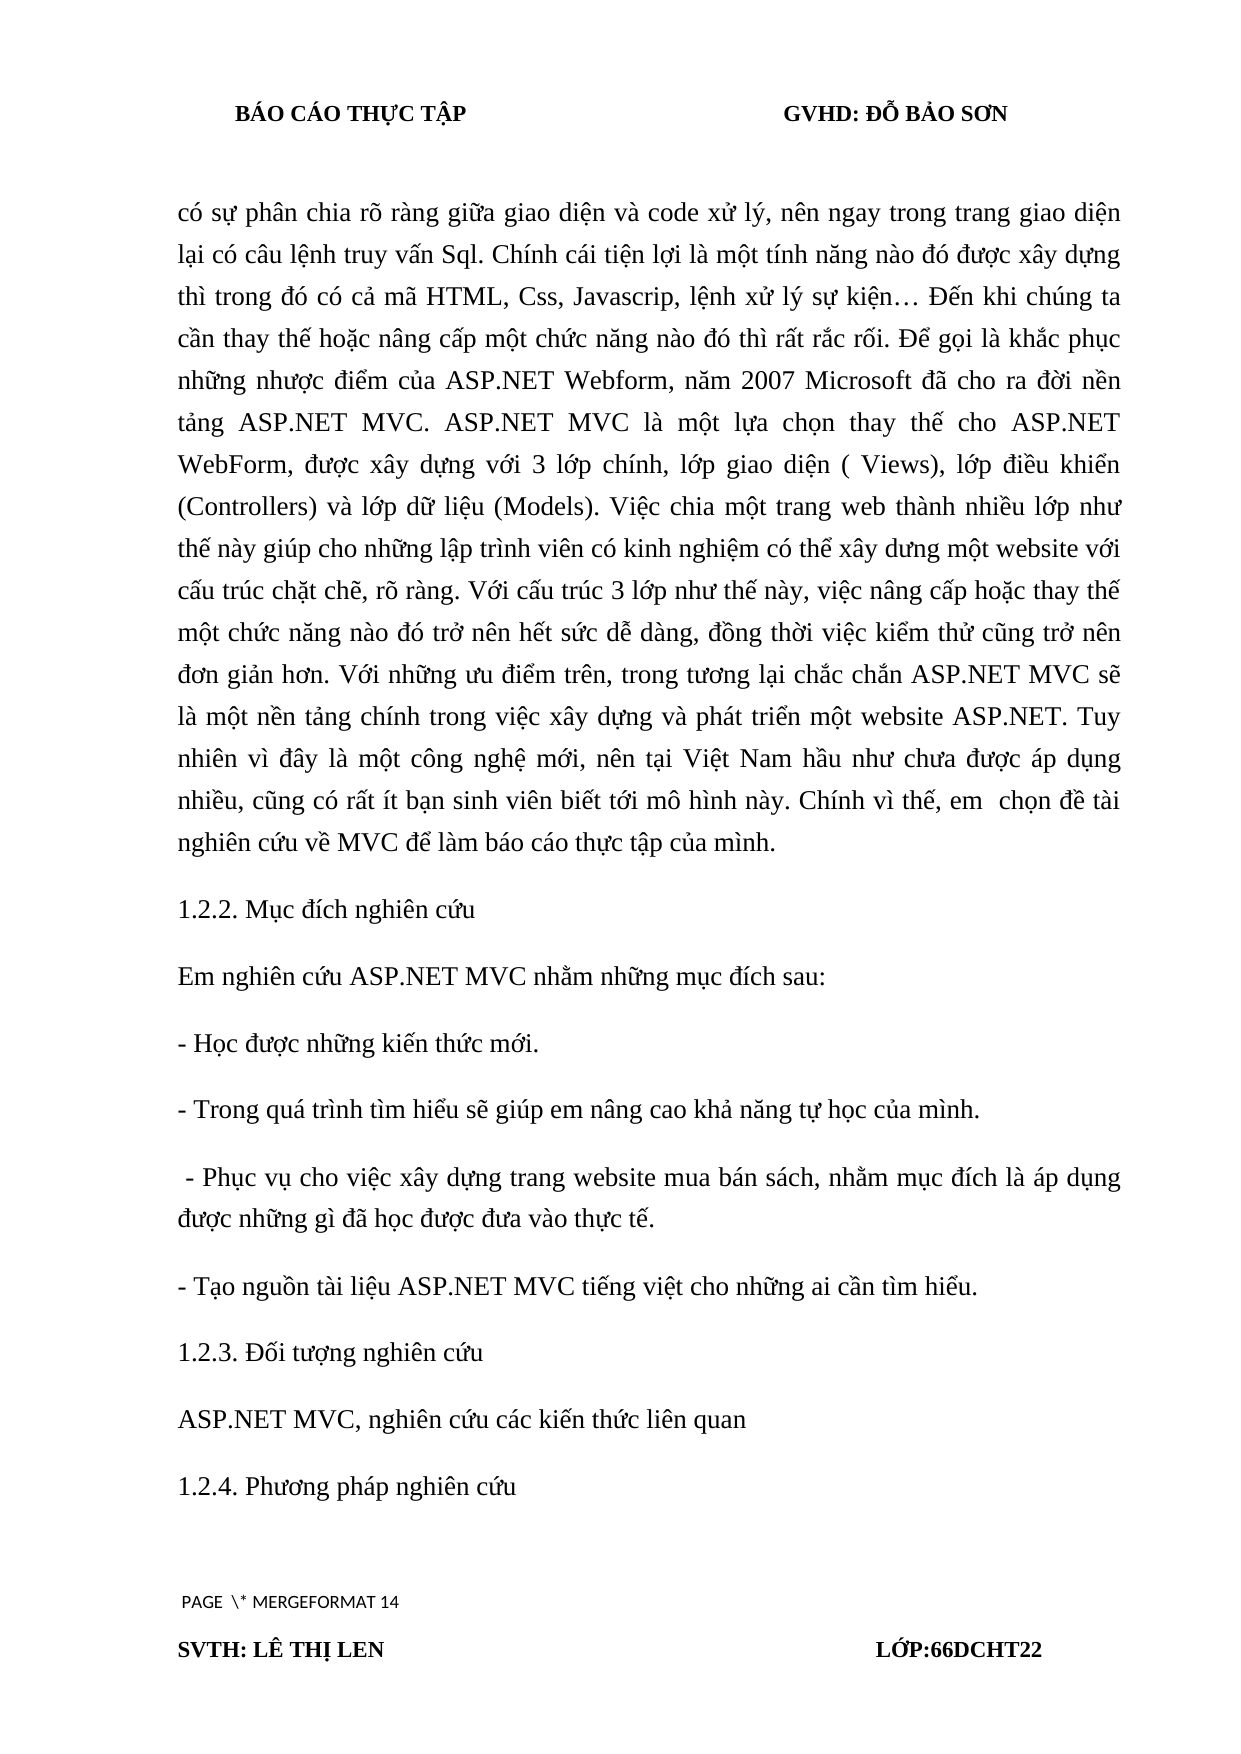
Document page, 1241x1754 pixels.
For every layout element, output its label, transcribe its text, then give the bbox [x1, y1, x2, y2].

text - Trong quá trình tìm hiểu sẽ giúp em nâng cao khả năng tự học của mình. [177, 1094, 1122, 1125]
text - Phục vụ cho việc xây dựng trang website mua bán sách, nhằm mục đích là áp dụng được những gì đã học được đưa vào thực tế. [177, 1161, 1122, 1234]
text 1.2.3. Đối tượng nghiên cứu [177, 1337, 1122, 1368]
text có sự phân chia rõ ràng giữa giao diện và code xử lý, nên ngay trong trang giao diện lại có câu lệnh truy vấn Sql. Chính cái tiện lợi là một tính năng nào đó được xây dựng thì trong đó có cả mã HTML, Css, Javascrip, lệnh xử lý sự kiện… Đến khi chúng ta cần thay thế hoặc nâng cấp một chức năng nào đó thì rất rắc rối. Để gọi là khắc phục những nhược điểm của ASP.NET Webform, năm 2007 Microsoft đã cho ra đời nền tảng ASP.NET MVC. ASP.NET MVC là một lựa chọn thay thế cho ASP.NET WebForm, được xây dựng với 3 lớp chính, lớp giao diện ( Views), lớp điều khiển (Controllers) và lớp dữ liệu (Models). Việc chia một trang web thành nhiều lớp như thế này giúp cho những lập trình viên có kinh nghiệm có thể xây dưng một website với cấu trúc chặt chẽ, rõ ràng. Với cấu trúc 3 lớp như thế này, việc nâng cấp hoặc thay thế một chức năng nào đó trở nên hết sức dễ dàng, đồng thời việc kiểm thử cũng trở nên đơn giản hơn. Với những ưu điểm trên, trong tương lại chắc chắn ASP.NET MVC sẽ là một nền tảng chính trong việc xây dựng và phát triển một website ASP.NET. Tuy nhiên vì đây là một công nghệ mới, nên tại Việt Nam hầu như chưa được áp dụng nhiều, cũng có rất ít bạn sinh viên biết tới mô hình này. Chính vì thế, em chọn đề tài nghiên cứu về MVC để làm báo cáo thực tập của mình. [177, 196, 1122, 857]
text 1.2.4. Phương pháp nghiên cứu [177, 1471, 1122, 1502]
text - Tạo nguồn tài liệu ASP.NET MVC tiếng việt cho những ai cần tìm hiểu. [177, 1269, 1122, 1301]
text Em nghiên cứu ASP.NET MVC nhằm những mục đích sau: [177, 960, 1122, 991]
text 1.2.2. Mục đích nghiên cứu [177, 893, 1122, 924]
text ASP.NET MVC, nghiên cứu các kiến thức liên quan [177, 1403, 1122, 1435]
text - Học được những kiến thức mới. [177, 1027, 1122, 1058]
